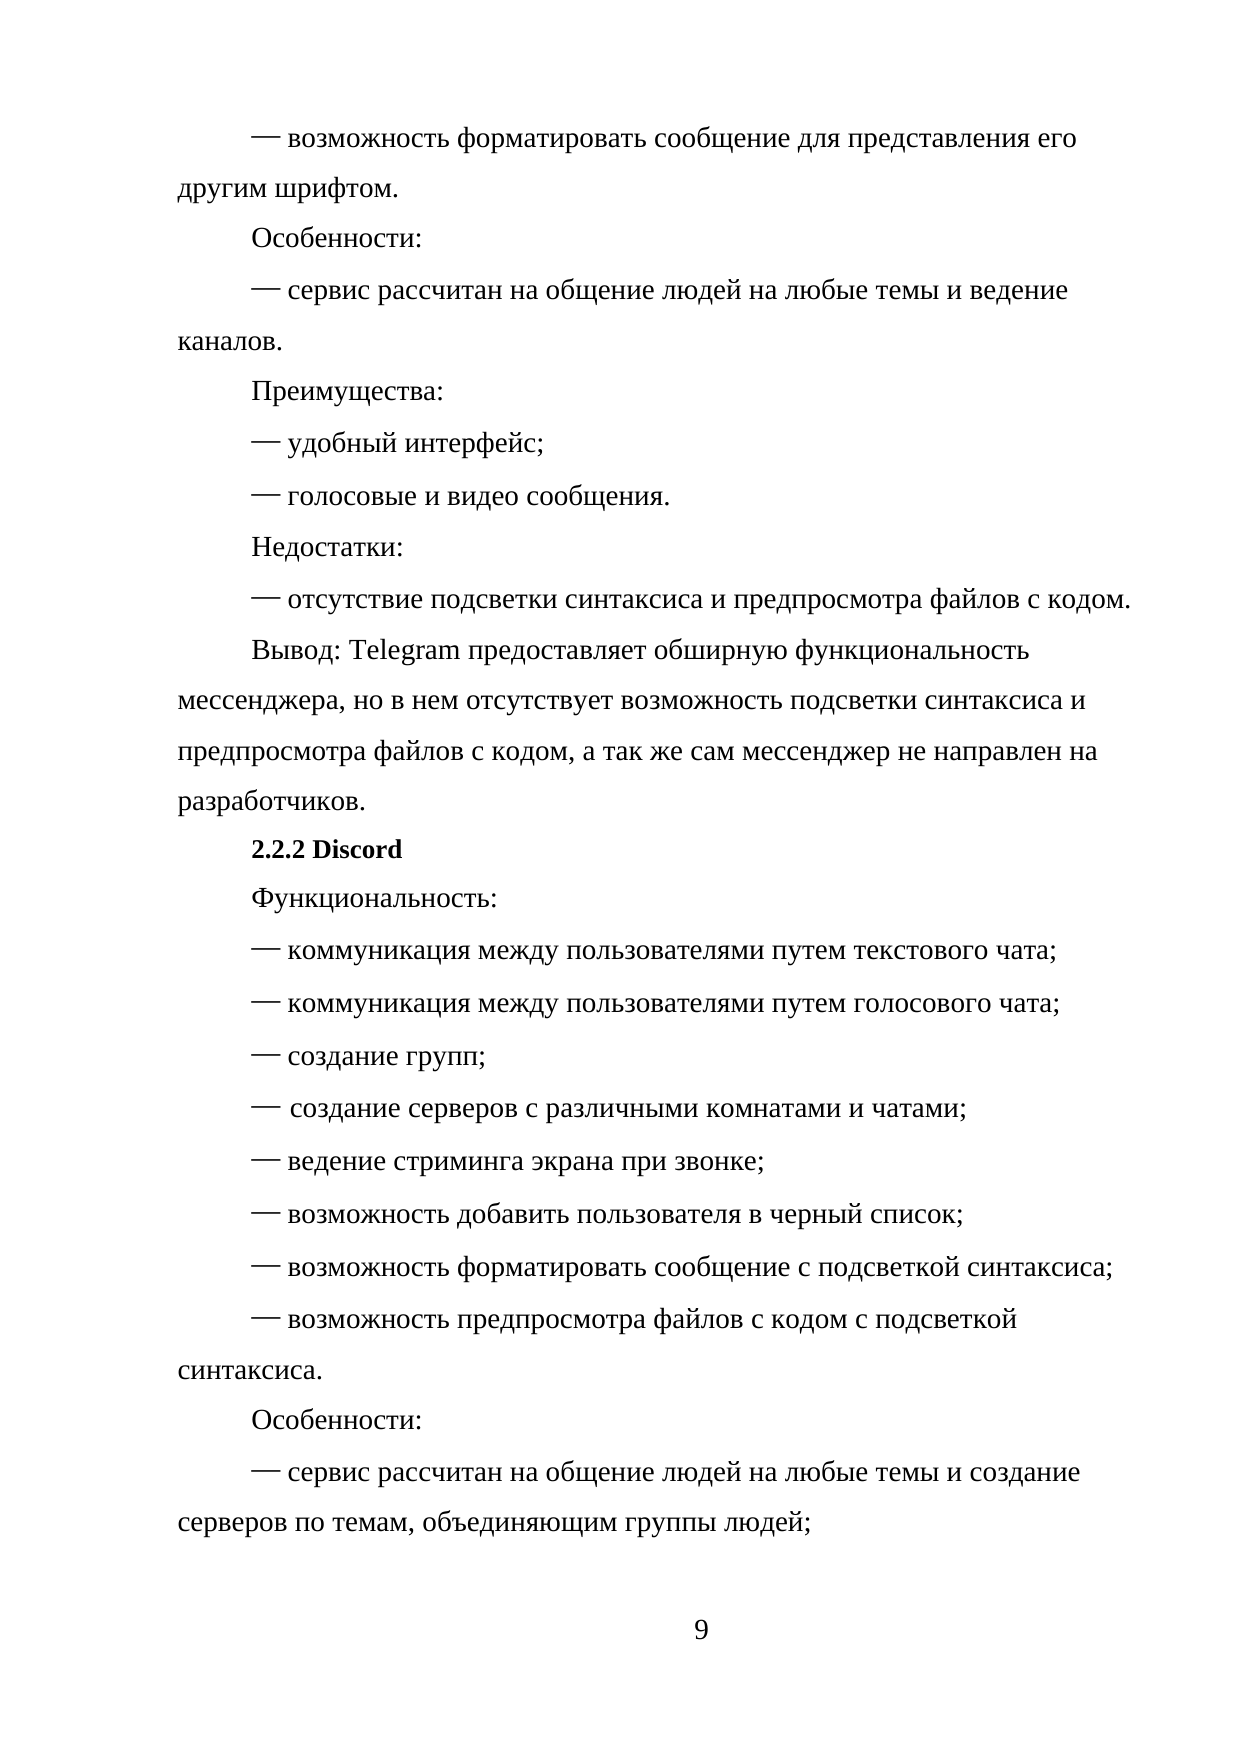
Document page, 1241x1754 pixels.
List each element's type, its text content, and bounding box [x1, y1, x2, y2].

text ⎯ создание серверов с различными комнатами и чатами; [177, 1089, 1152, 1124]
text Недостатки: [177, 529, 1152, 562]
text ⎯ возможность форматировать сообщение с подсветкой синтаксиса; [177, 1247, 1152, 1282]
subtitle 2.2.2 Discord [177, 833, 1152, 864]
text ⎯ возможность добавить пользователя в черный список; [177, 1194, 1152, 1229]
text ⎯ коммуникация между пользователями путем голосового чата; [177, 983, 1152, 1018]
text ⎯ сервис рассчитан на общение людей на любые темы и создание серверов по темам, объединяющим группы людей; [177, 1453, 1152, 1538]
text ⎯ коммуникация между пользователями путем текстового чата; [177, 930, 1152, 966]
text Особенности: [177, 1402, 1152, 1436]
text Преимущества: [177, 373, 1152, 407]
text Вывод: Telegram предоставляет обширную функциональность мессенджера, но в нем отсутствует возможность подсветки синтаксиса и предпросмотра файлов с кодом, а так же сам мессенджер не направлен на разработчиков. [177, 632, 1152, 817]
text ⎯ удобный интерфейс; [177, 423, 1152, 458]
text ⎯ ведение стриминга экрана при звонке; [177, 1142, 1152, 1177]
text ⎯ возможность форматировать сообщение для представления его другим шрифтом. [177, 118, 1152, 204]
text ⎯ отсутствие подсветки синтаксиса и предпросмотра файлов с кодом. [177, 579, 1152, 614]
text ⎯ создание групп; [177, 1036, 1152, 1071]
text Функциональность: [177, 880, 1152, 913]
text ⎯ голосовые и видео сообщения. [177, 476, 1152, 511]
text Особенности: [177, 220, 1152, 254]
text ⎯ сервис рассчитан на общение людей на любые темы и ведение каналов. [177, 271, 1152, 356]
text ⎯ возможность предпросмотра файлов с кодом с подсветкой синтаксиса. [177, 1300, 1152, 1386]
